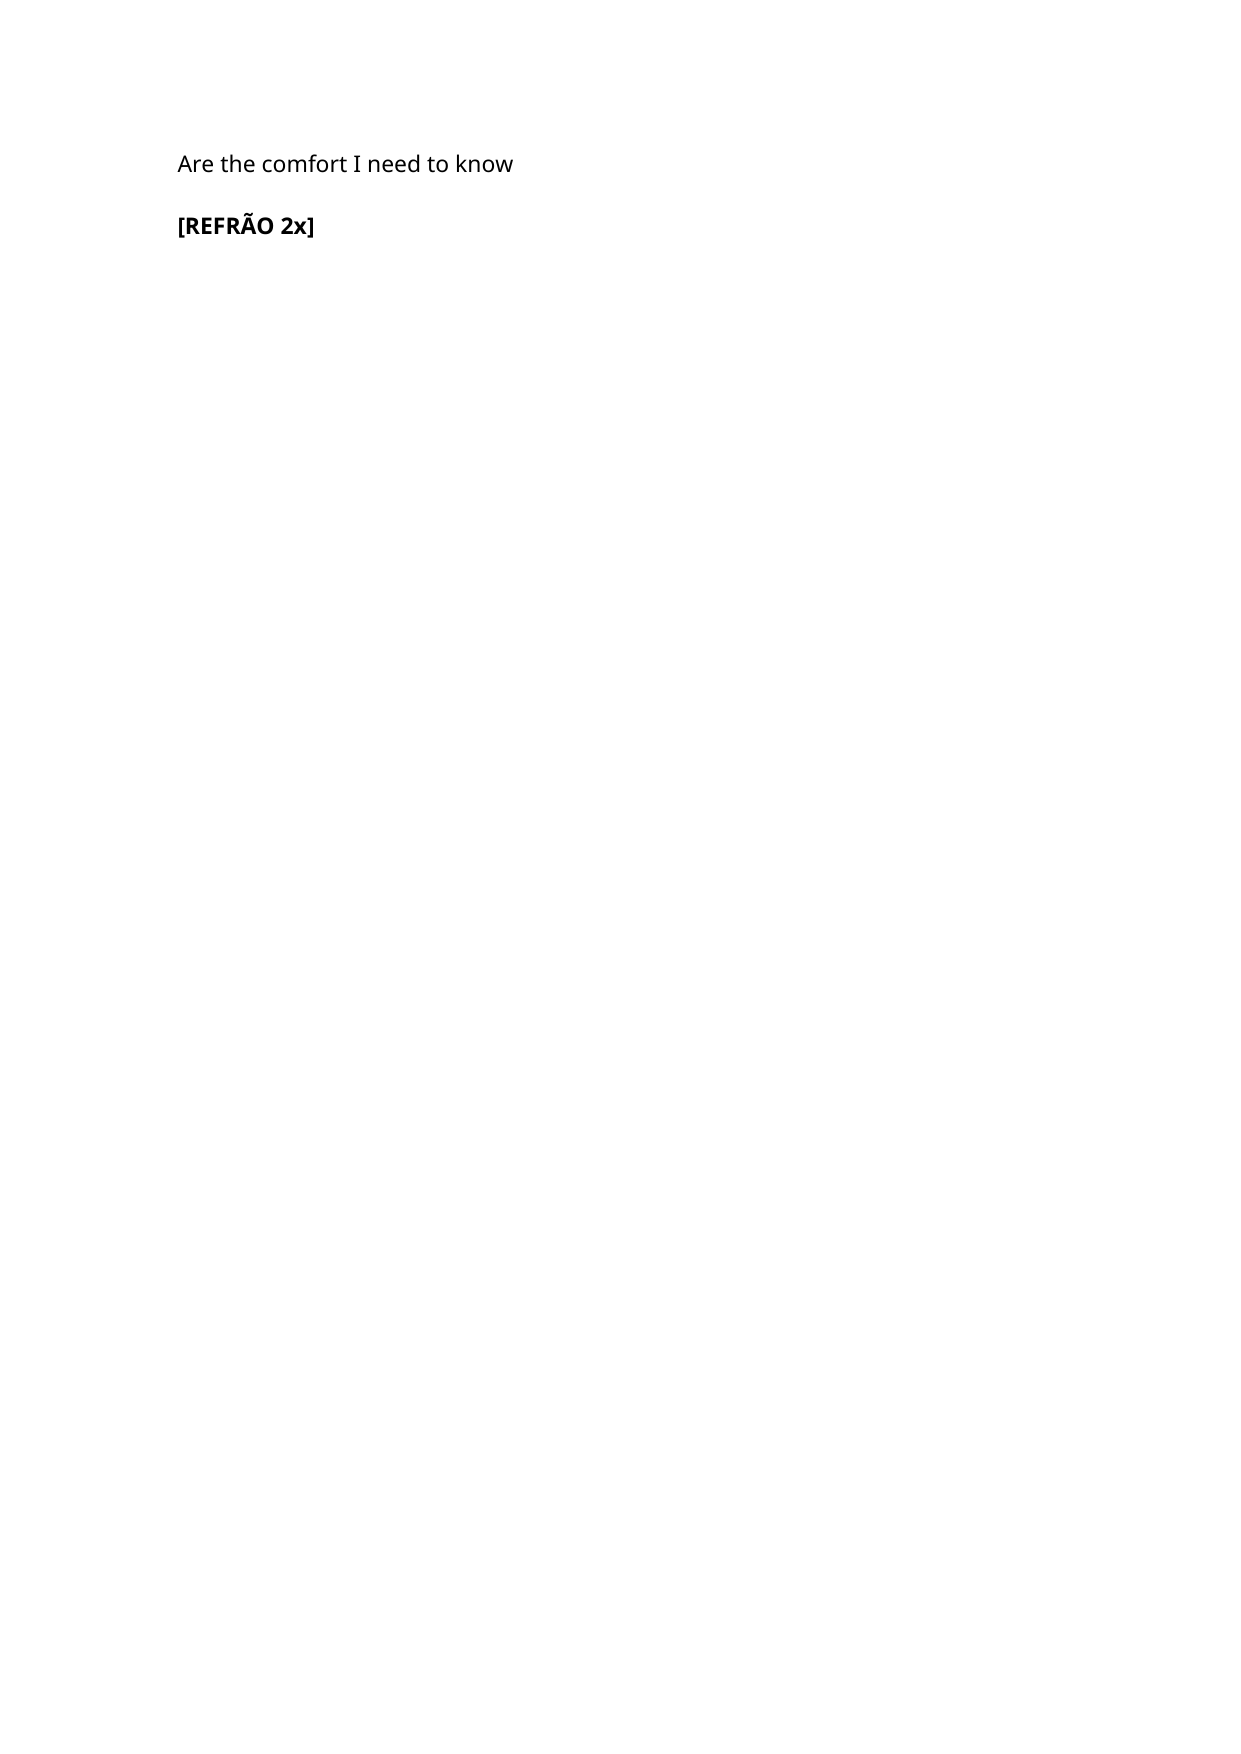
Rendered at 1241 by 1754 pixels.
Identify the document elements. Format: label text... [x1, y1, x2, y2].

text Are the comfort I need to know [REFRÃO 2x] [177, 148, 1063, 301]
